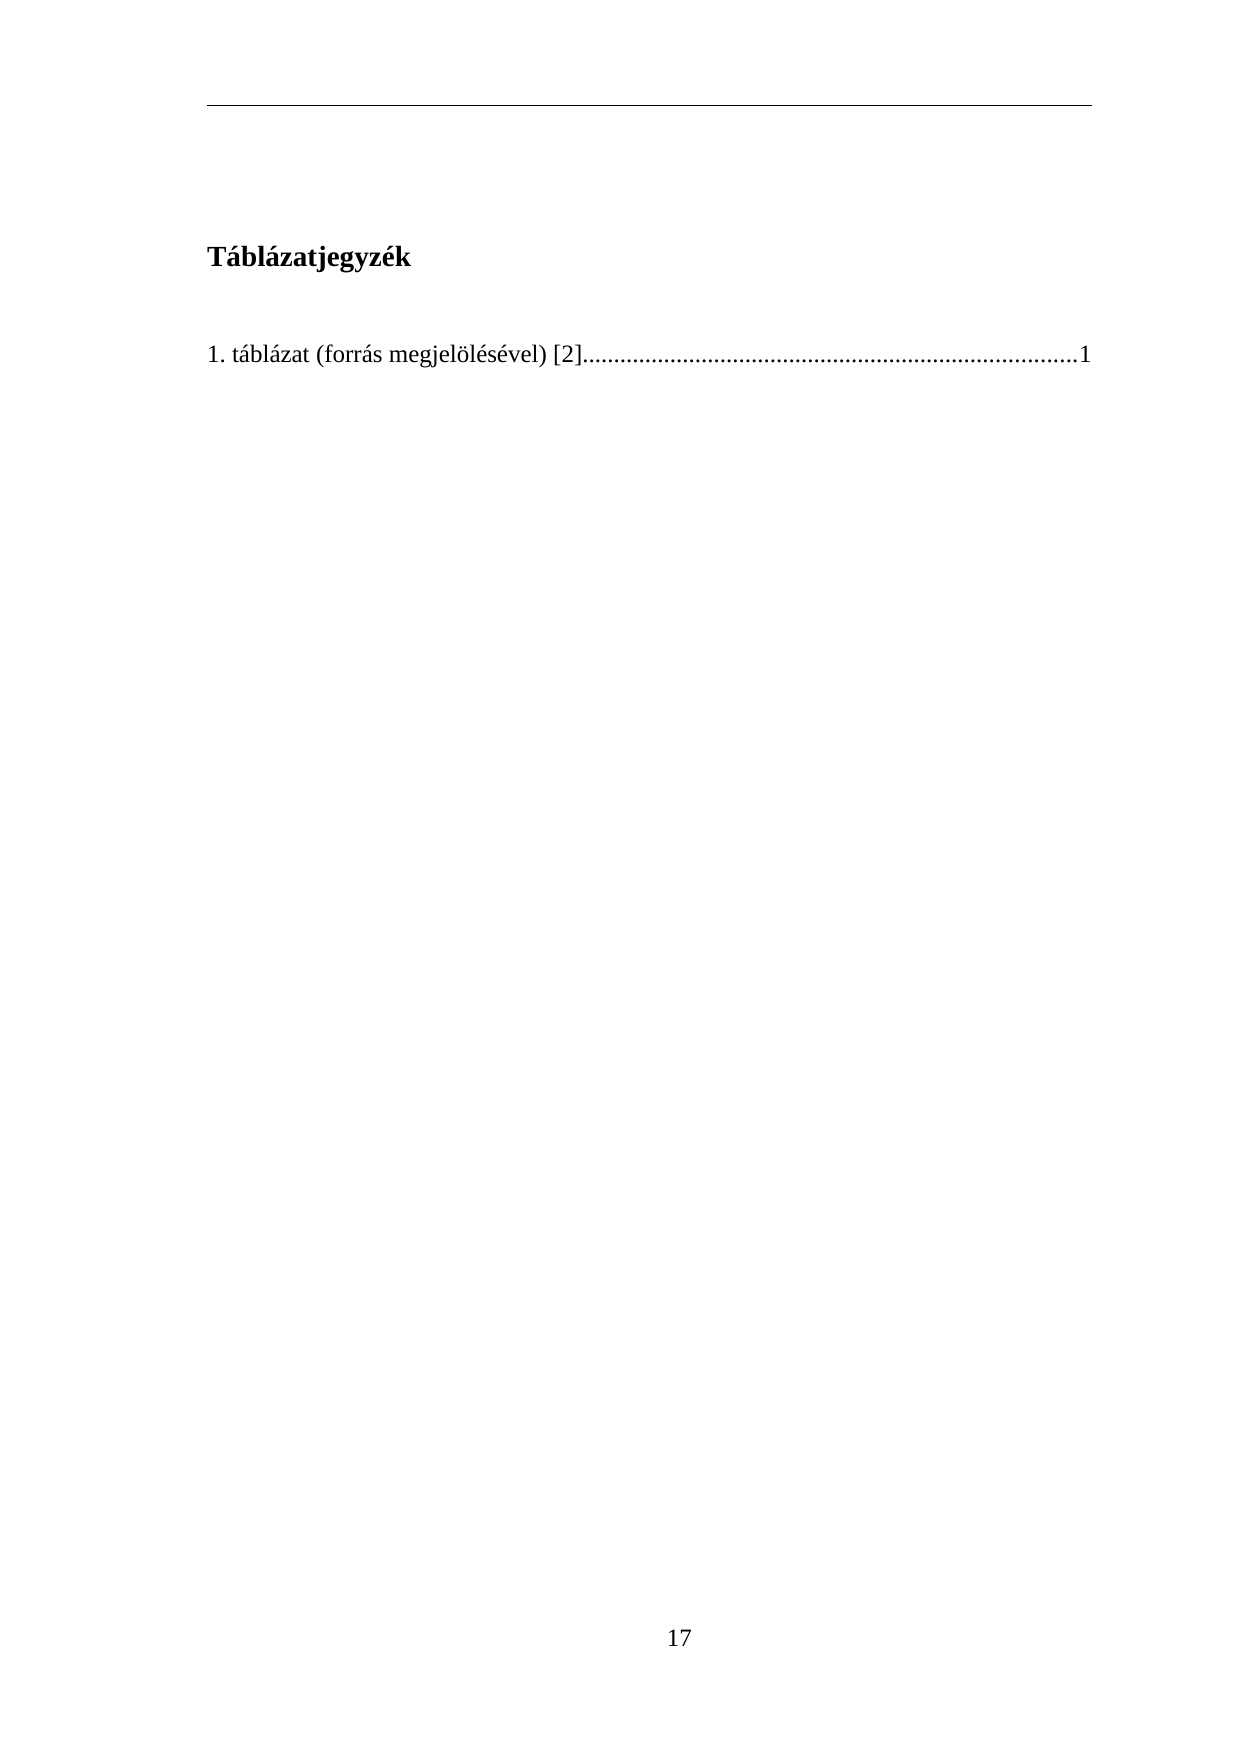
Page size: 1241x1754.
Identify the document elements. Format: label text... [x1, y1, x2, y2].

text 1. táblázat (forrás megjelölésével) [2] 1 [207, 339, 1092, 368]
text Táblázatjegyzék [207, 239, 1092, 272]
